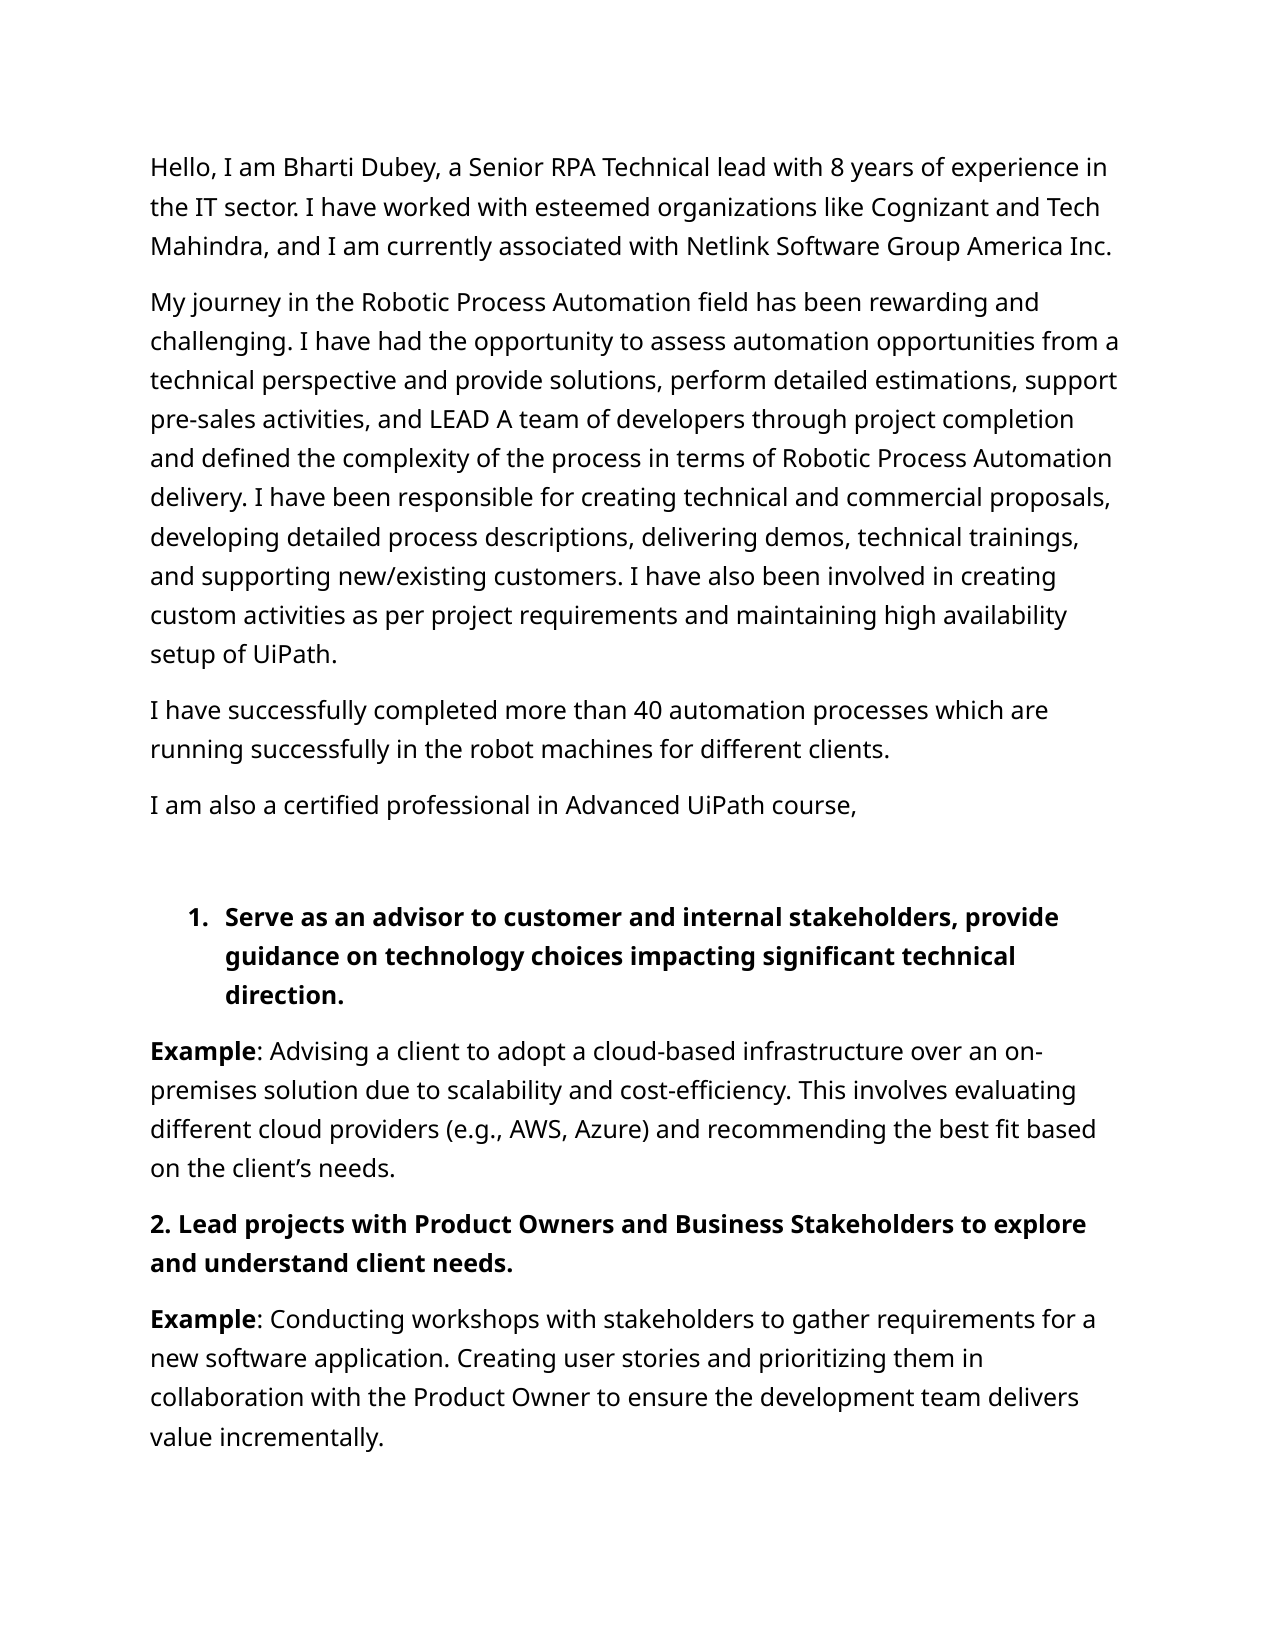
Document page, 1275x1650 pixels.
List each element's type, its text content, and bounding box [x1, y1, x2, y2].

text Example: Conducting workshops with stakeholders to gather requirements for a new software application. Creating user stories and prioritizing them in collaboration with the Product Owner to ensure the development team delivers value incrementally. [150, 1302, 1125, 1453]
text My journey in the Robotic Process Automation field has been rewarding and challenging. I have had the opportunity to assess automation opportunities from a technical perspective and provide solutions, perform detailed estimations, support pre-sales activities, and LEAD A team of developers through project completion and defined the complexity of the process in terms of Robotic Process Automation delivery. I have been responsible for creating technical and commercial proposals, developing detailed process descriptions, delivering demos, technical trainings, and supporting new/existing customers. I have also been involved in creating custom activities as per project requirements and maintaining high availability setup of UiPath. [150, 284, 1125, 671]
text I am also a certified professional in Advanced UiPath course, [150, 787, 1125, 822]
text Hello, I am Bharti Dubey, a Senior RPA Technical lead with 8 years of experience in the IT sector. I have worked with esteemed organizations like Cognizant and Tech Mahindra, and I am currently associated with Netlink Software Group America Inc. [150, 150, 1125, 262]
text I have successfully completed more than 40 automation processes which are running successfully in the robot machines for different clients. [150, 692, 1125, 766]
text 2. Lead projects with Product Owners and Business Stakeholders to explore and understand client needs. [150, 1207, 1125, 1280]
text Example: Advising a client to adopt a cloud-based infrastructure over an on-premises solution due to scalability and cost-efficiency. This involves evaluating different cloud providers (e.g., AWS, Azure) and recommending the best fit based on the client’s needs. [150, 1033, 1125, 1185]
list Serve as an advisor to customer and internal stakeholders, provide guidance on technology choices impacting significant technical direction. [187, 899, 1125, 1012]
